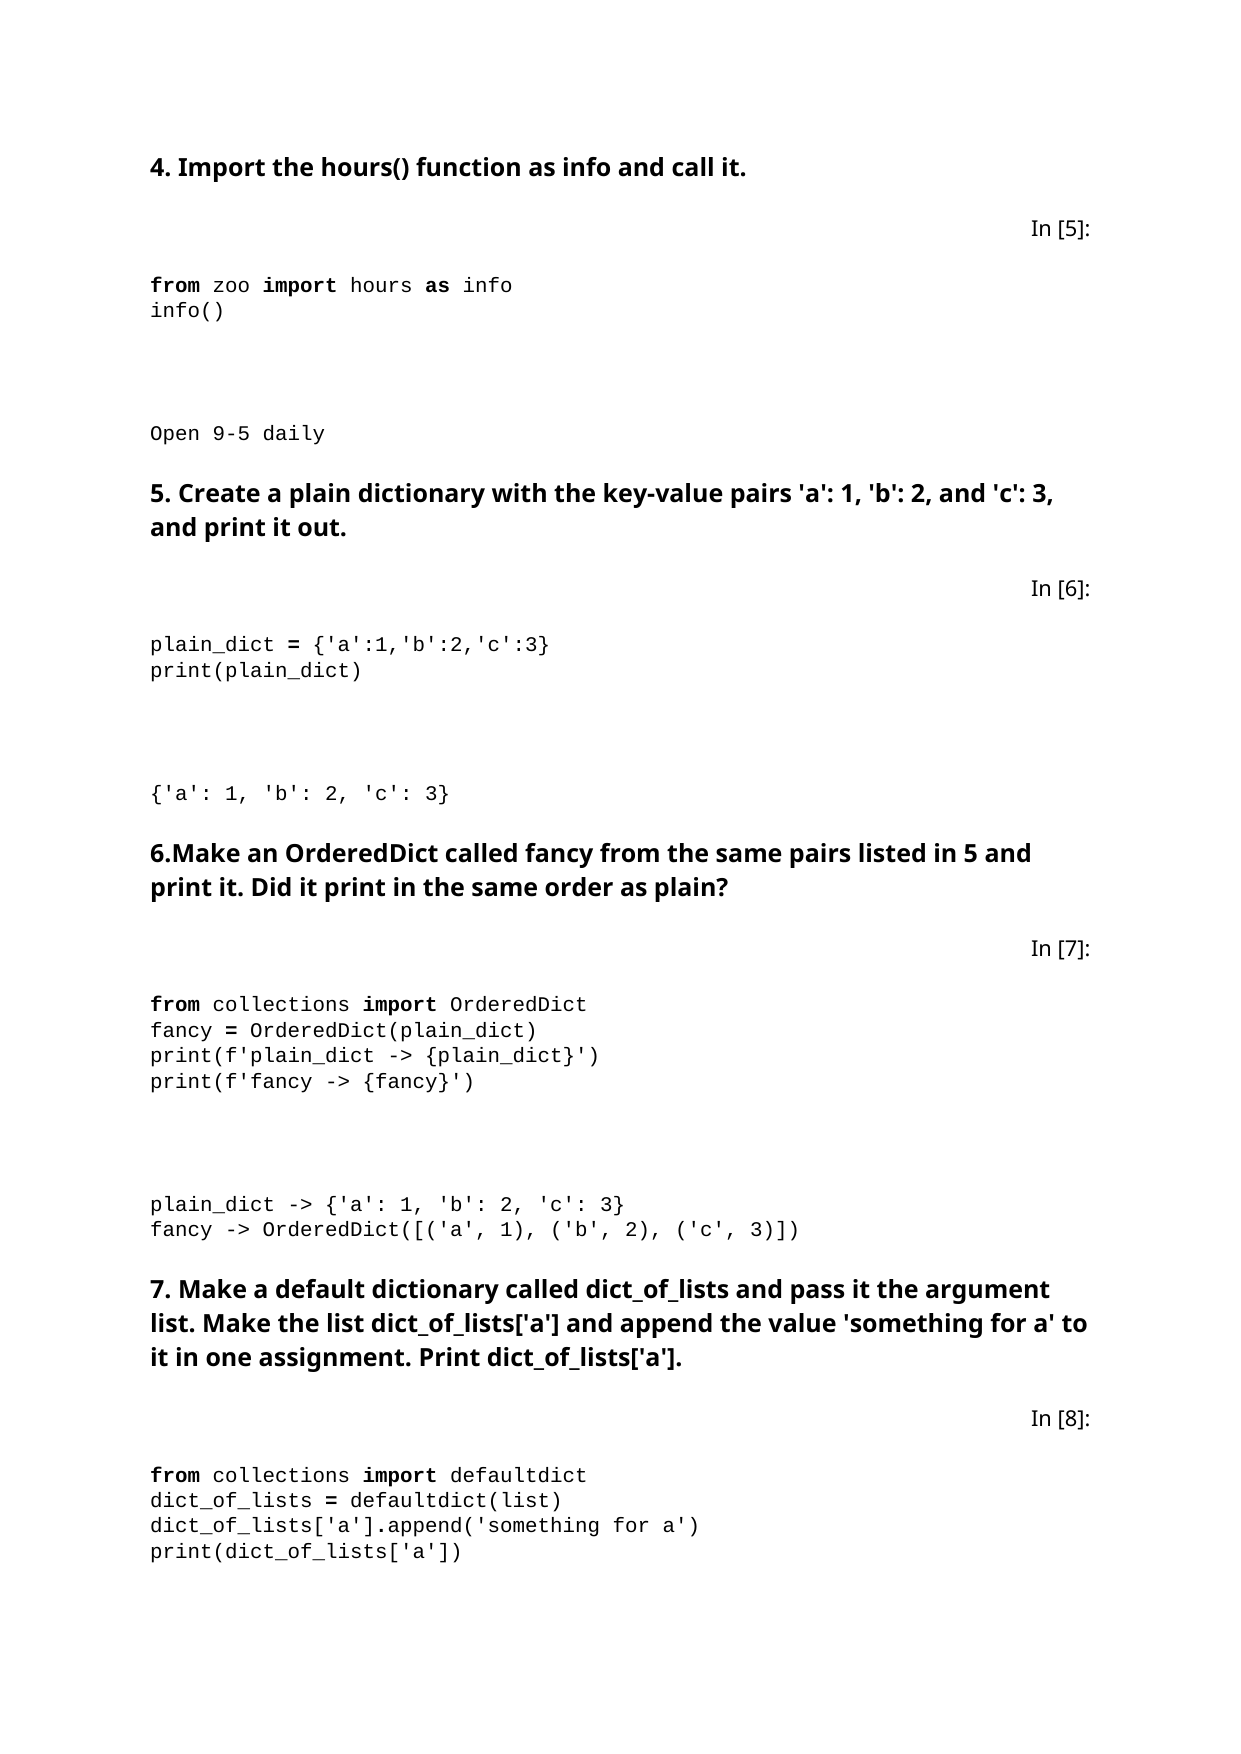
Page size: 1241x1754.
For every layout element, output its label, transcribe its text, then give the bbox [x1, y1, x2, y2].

text print(dict_of_lists['a']) [150, 1539, 1090, 1564]
text fancy -> OrderedDict([('a', 1), ('b', 2), ('c', 3)]) [150, 1217, 1090, 1243]
text info() [150, 298, 1090, 324]
text In [8]: [150, 1403, 1090, 1433]
text 6.Make an OrderedDict called fancy from the same pairs listed in 5 and print it. Did it print in the same order as plain? [150, 836, 1090, 904]
text 5. Create a plain dictionary with the key-value pairs 'a': 1, 'b': 2, and 'c': 3, and print it out. [150, 476, 1090, 544]
text plain_dict = {'a':1,'b':2,'c':3} [150, 633, 1090, 658]
text print(f'plain_dict -> {plain_dict}') [150, 1043, 1090, 1069]
text from zoo import hours as info [150, 273, 1090, 298]
text plain_dict -> {'a': 1, 'b': 2, 'c': 3} [150, 1192, 1090, 1217]
text from collections import defaultdict [150, 1463, 1090, 1488]
text {'a': 1, 'b': 2, 'c': 3} [150, 781, 1090, 807]
text Open 9-5 daily [150, 421, 1090, 447]
text dict_of_lists = defaultdict(list) [150, 1488, 1090, 1514]
text In [6]: [150, 573, 1090, 603]
text from collections import OrderedDict [150, 993, 1090, 1018]
text In [5]: [150, 213, 1090, 243]
text In [7]: [150, 933, 1090, 963]
text 4. Import the hours() function as info and call it. [150, 150, 1090, 184]
text print(plain_dict) [150, 658, 1090, 683]
text 7. Make a default dictionary called dict_of_lists and pass it the argument list. Make the list dict_of_lists['a'] and append the value 'something for a' to it in one assignment. Print dict_of_lists['a']. [150, 1272, 1090, 1374]
text fancy = OrderedDict(plain_dict) [150, 1018, 1090, 1043]
text dict_of_lists['a'].append('something for a') [150, 1514, 1090, 1539]
text print(f'fancy -> {fancy}') [150, 1069, 1090, 1094]
